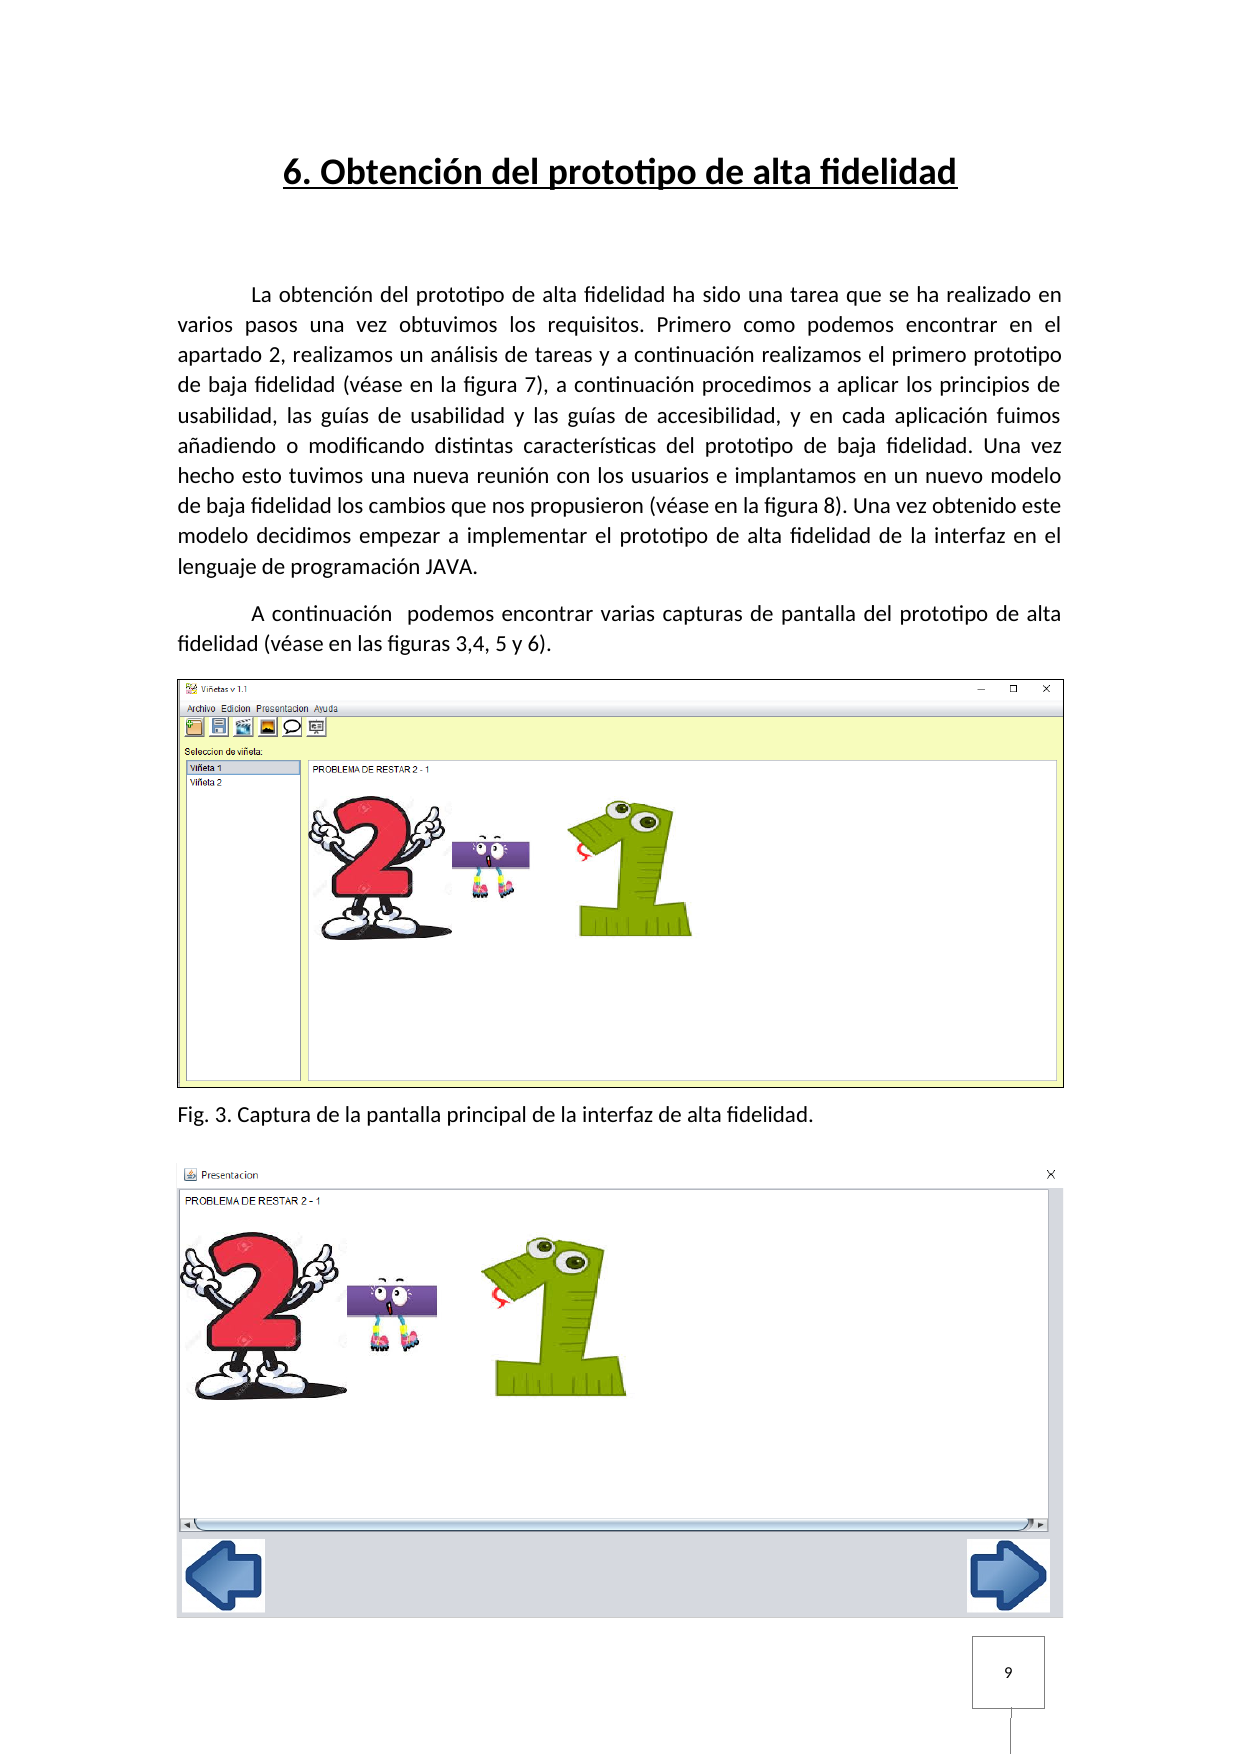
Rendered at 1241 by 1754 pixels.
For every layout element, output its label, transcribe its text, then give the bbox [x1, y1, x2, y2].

picture [176, 1163, 1064, 1618]
picture [178, 680, 1063, 1087]
text A continuación podemos encontrar varias capturas de pantalla del prototipo de alta fidelidad (véase en las figuras 3,4, 5 y 6). [177, 599, 1063, 657]
text 6. Obtención del prototipo de alta fidelidad [177, 148, 1063, 193]
text La obtención del prototipo de alta fidelidad ha sido una tarea que se ha realizado en varios pasos una vez obtuvimos los requisitos. Primero como podemos encontrar en el apartado 2, realizamos un análisis de tareas y a continuación realizamos el primero prototipo de baja fidelidad (véase en la figura 7), a continuación procedimos a aplicar los principios de usabilidad, las guías de usabilidad y las guías de accesibilidad, y en cada aplicación fuimos añadiendo o modificando distintas características del prototipo de baja fidelidad. Una vez hecho esto tuvimos una nueva reunión con los usuarios e implantamos en un nuevo modelo de baja fidelidad los cambios que nos propusieron (véase en la figura 8). Una vez obtenido este modelo decidimos empezar a implementar el prototipo de alta fidelidad de la interfaz en el lenguaje de programación JAVA. [177, 280, 1063, 580]
text Fig. 3. Captura de la pantalla principal de la interfaz de alta fidelidad. [177, 1088, 1063, 1128]
